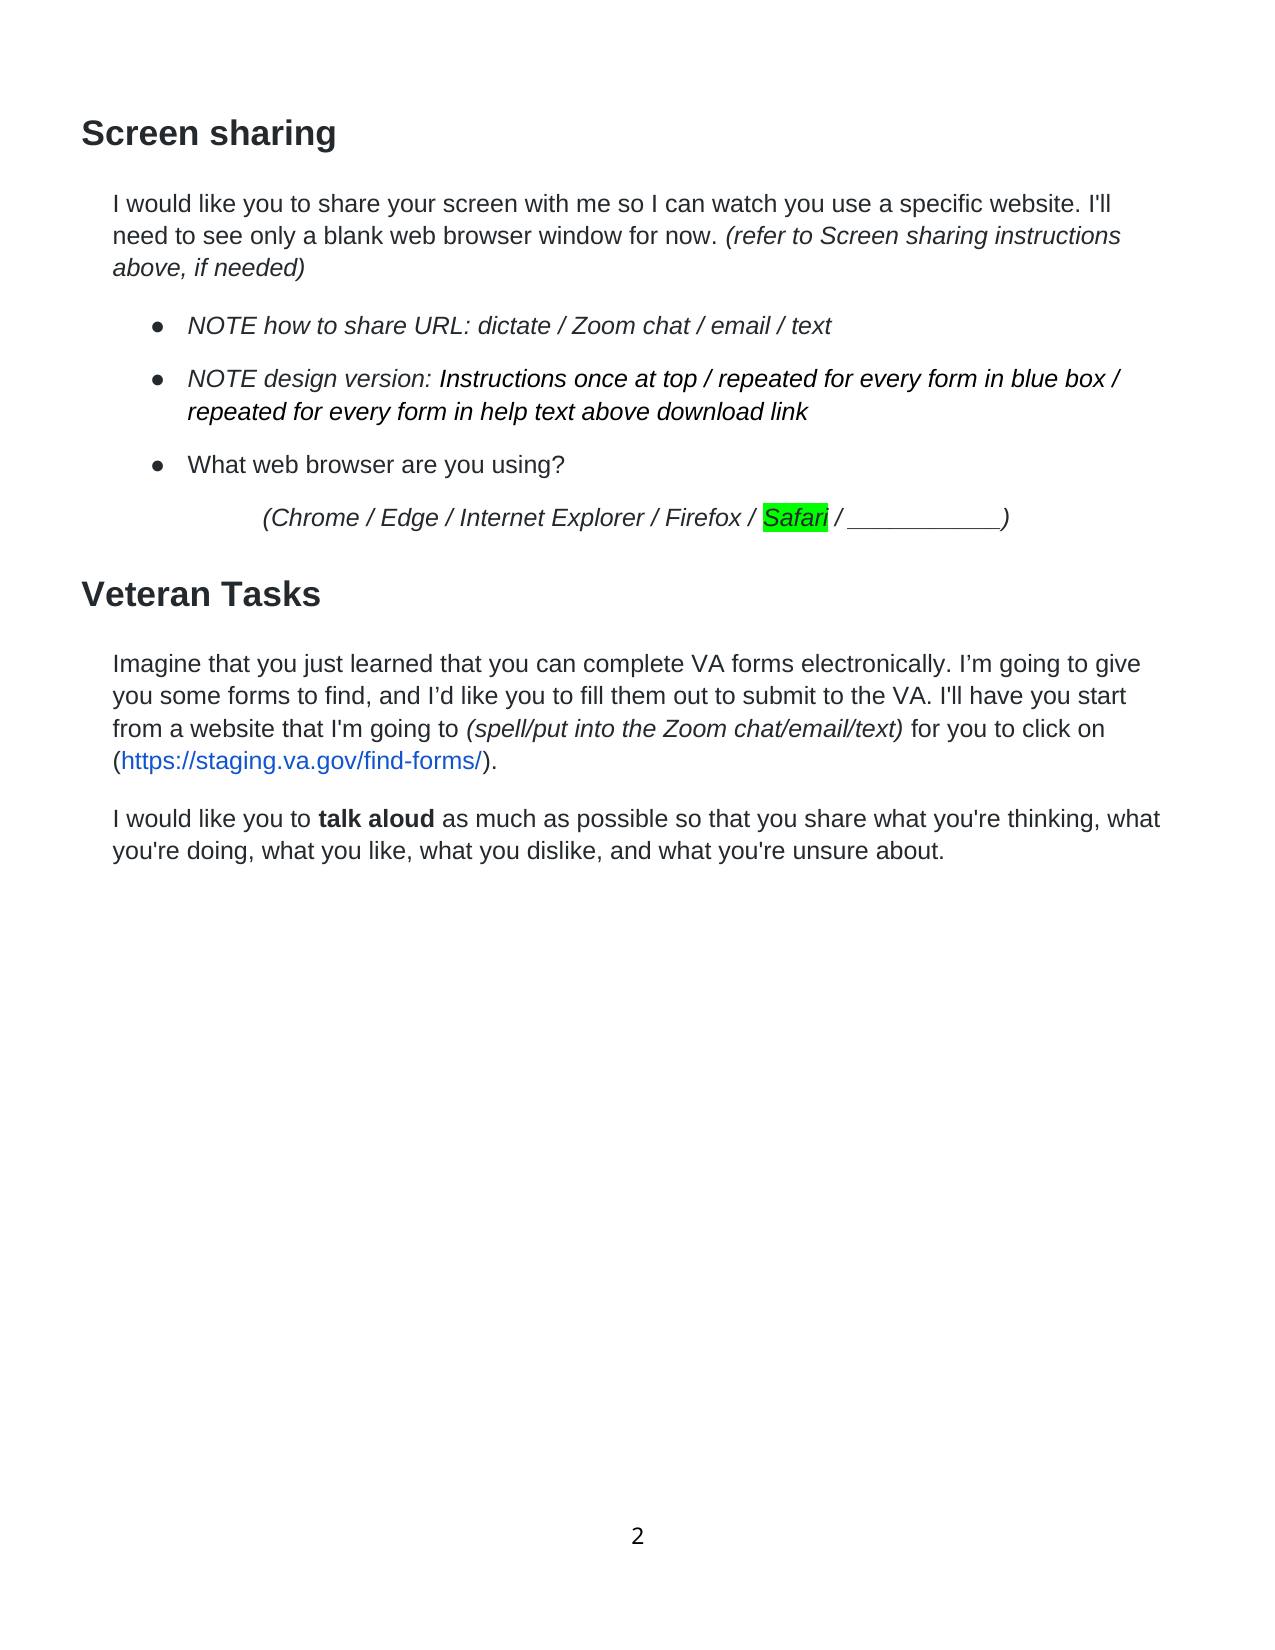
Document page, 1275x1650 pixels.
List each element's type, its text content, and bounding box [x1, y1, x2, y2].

text (Chrome / Edge / Internet Explorer / Firefox / Safari / ___________) [262, 503, 763, 532]
list NOTE design version: Instructions once at top / repeated for every form in blue box / repeated for every form in help text above download link [150, 364, 1162, 425]
subtitle Screen sharing [81, 112, 1162, 164]
text I would like you to share your screen with me so I can watch you use a specific website. I'll need to see only a blank web browser window for now. (refer to Screen sharing instructions above, if needed) [112, 189, 1162, 282]
subtitle Veteran Tasks [81, 573, 1162, 624]
text I would like you to talk aloud as much as possible so that you share what you're thinking, what you're doing, what you like, what you dislike, and what you're unsure about. [112, 803, 1162, 865]
text Imagine that you just learned that you can complete VA forms electronically. I’m going to give you some forms to find, and I’d like you to fill them out to submit to the VA. I'll have you start from a website that I'm going to (spell/put into the Zoom chat/email/text) for you to click on (https://staging.va.gov/find-forms/). [112, 649, 1162, 775]
list What web browser are you using? [150, 450, 1162, 478]
text (Chrome / Edge / Internet Explorer / Firefox / Safari / ___________) [828, 503, 1162, 532]
list NOTE how to share URL: dictate / Zoom chat / email / text [150, 311, 1162, 339]
